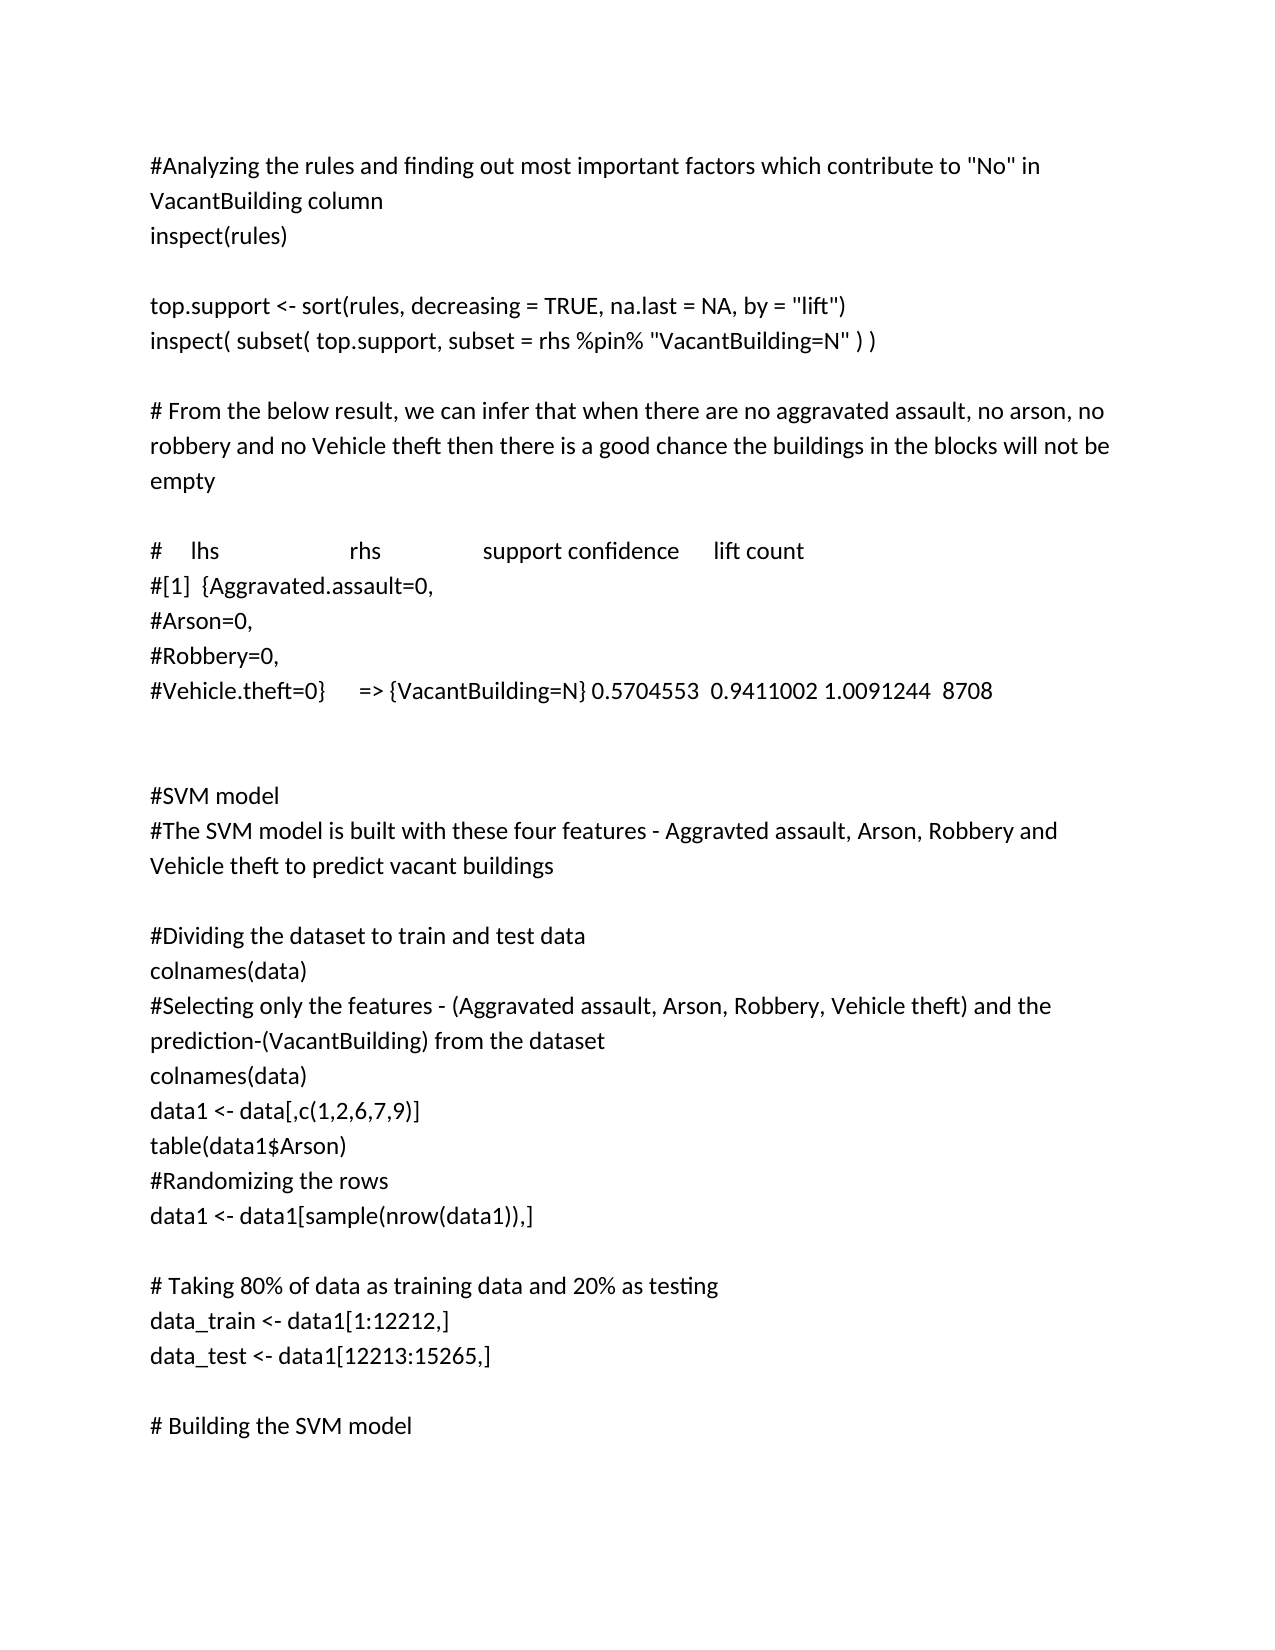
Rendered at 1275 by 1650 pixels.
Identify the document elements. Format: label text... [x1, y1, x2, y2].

text # lhs rhs support confidence lift count [150, 535, 1125, 566]
text #Analyzing the rules and finding out most important factors which contribute to "No" in VacantBuilding column [150, 150, 1125, 216]
text data1 <- data1[sample(nrow(data1)),] [150, 1200, 1125, 1231]
text colnames(data) [150, 955, 1125, 986]
text #Dividing the dataset to train and test data [150, 920, 1125, 951]
text inspect(rules) [150, 220, 1125, 251]
text #The SVM model is built with these four features - Aggravted assault, Arson, Robbery and Vehicle theft to predict vacant buildings [150, 815, 1125, 881]
text #Robbery=0, [150, 640, 1125, 671]
text #[1] {Aggravated.assault=0, [150, 570, 1125, 601]
text data_test <- data1[12213:15265,] [150, 1340, 1125, 1371]
text #SVM model [150, 780, 1125, 811]
text # Taking 80% of data as training data and 20% as testing [150, 1270, 1125, 1301]
text inspect( subset( top.support, subset = rhs %pin% "VacantBuilding=N" ) ) [150, 325, 1125, 356]
text table(data1$Arson) [150, 1130, 1125, 1161]
text data1 <- data[,c(1,2,6,7,9)] [150, 1095, 1125, 1126]
text #Randomizing the rows [150, 1165, 1125, 1196]
text # From the below result, we can infer that when there are no aggravated assault, no arson, no robbery and no Vehicle theft then there is a good chance the buildings in the blocks will not be empty [150, 395, 1125, 496]
text top.support <- sort(rules, decreasing = TRUE, na.last = NA, by = "lift") [150, 290, 1125, 321]
text data_train <- data1[1:12212,] [150, 1305, 1125, 1336]
text #Vehicle.theft=0} => {VacantBuilding=N} 0.5704553 0.9411002 1.0091244 8708 [150, 675, 1125, 706]
text # Building the SVM model [150, 1410, 1125, 1441]
text #Selecting only the features - (Aggravated assault, Arson, Robbery, Vehicle theft) and the prediction-(VacantBuilding) from the dataset [150, 990, 1125, 1056]
text colnames(data) [150, 1060, 1125, 1091]
text #Arson=0, [150, 605, 1125, 636]
